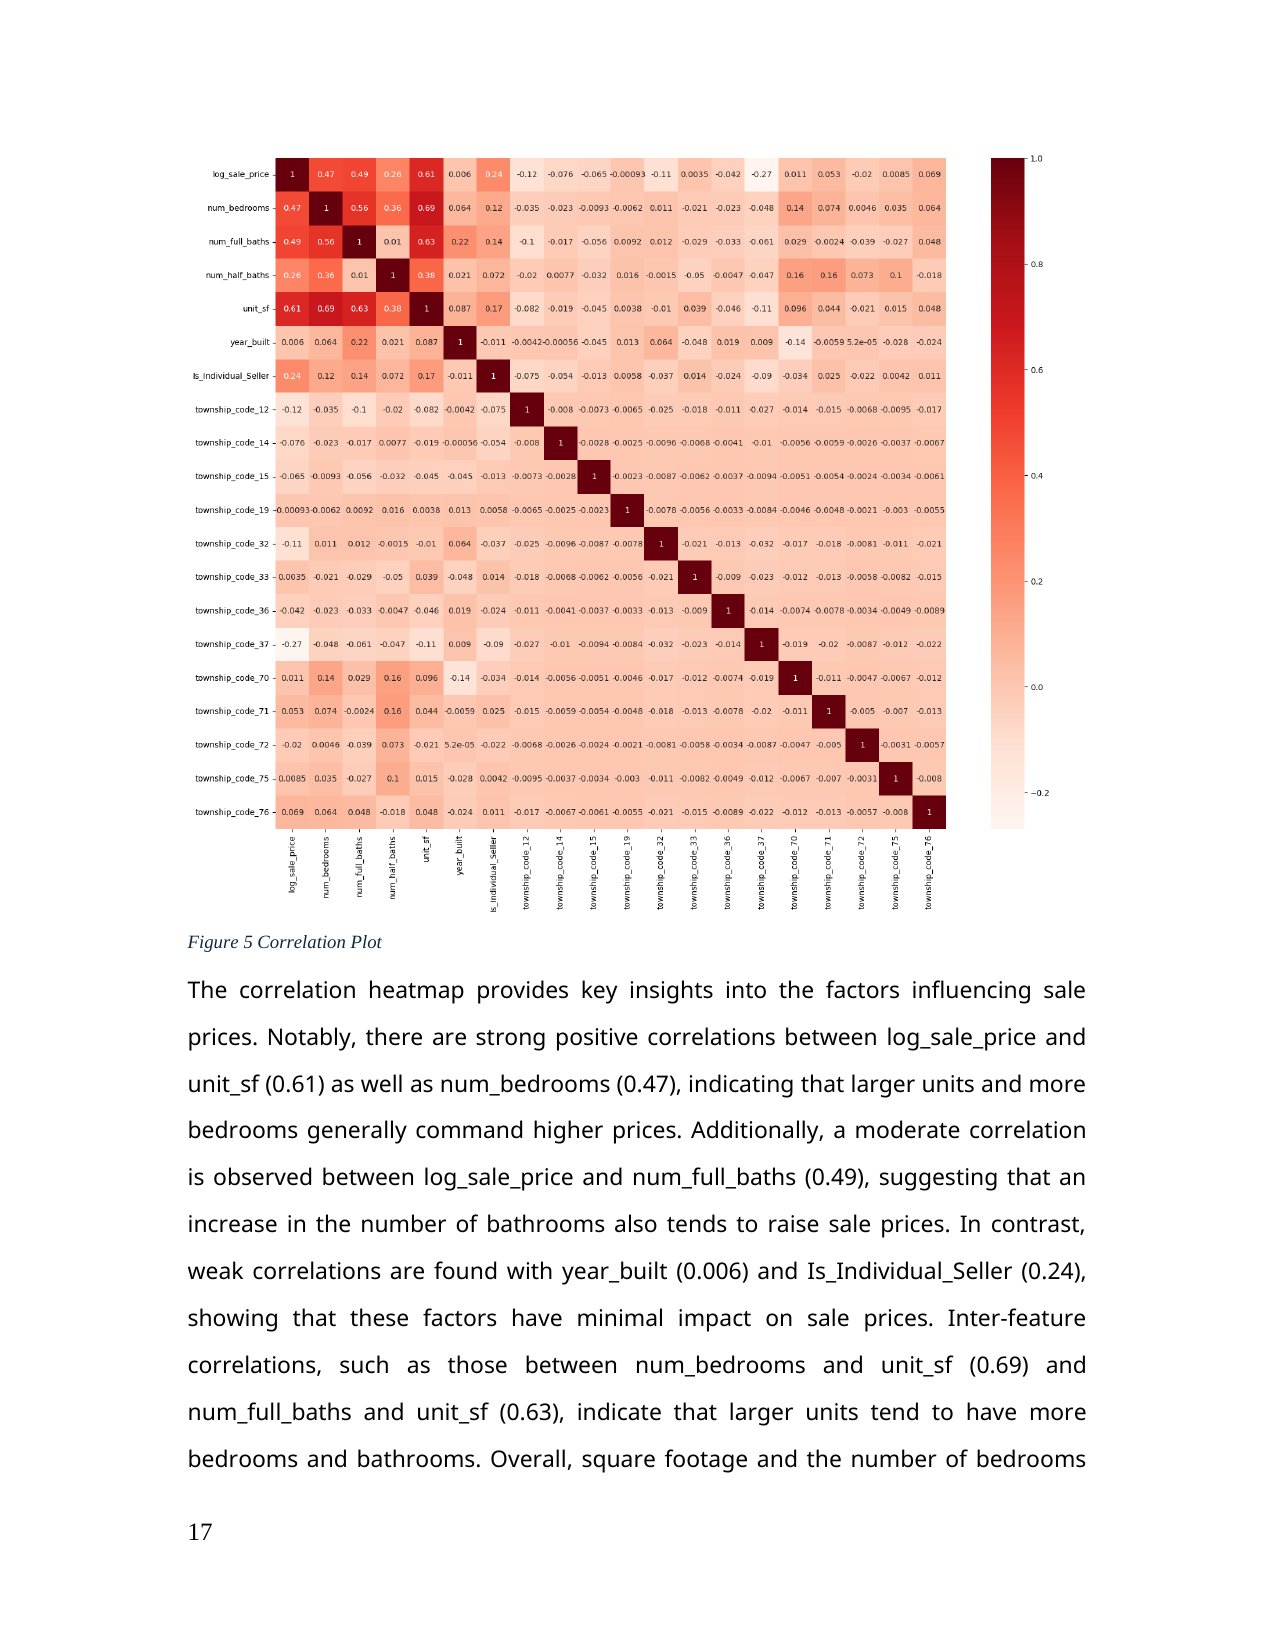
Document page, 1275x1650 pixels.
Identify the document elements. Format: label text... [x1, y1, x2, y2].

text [187, 974, 1087, 1474]
picture [187, 150, 1055, 917]
